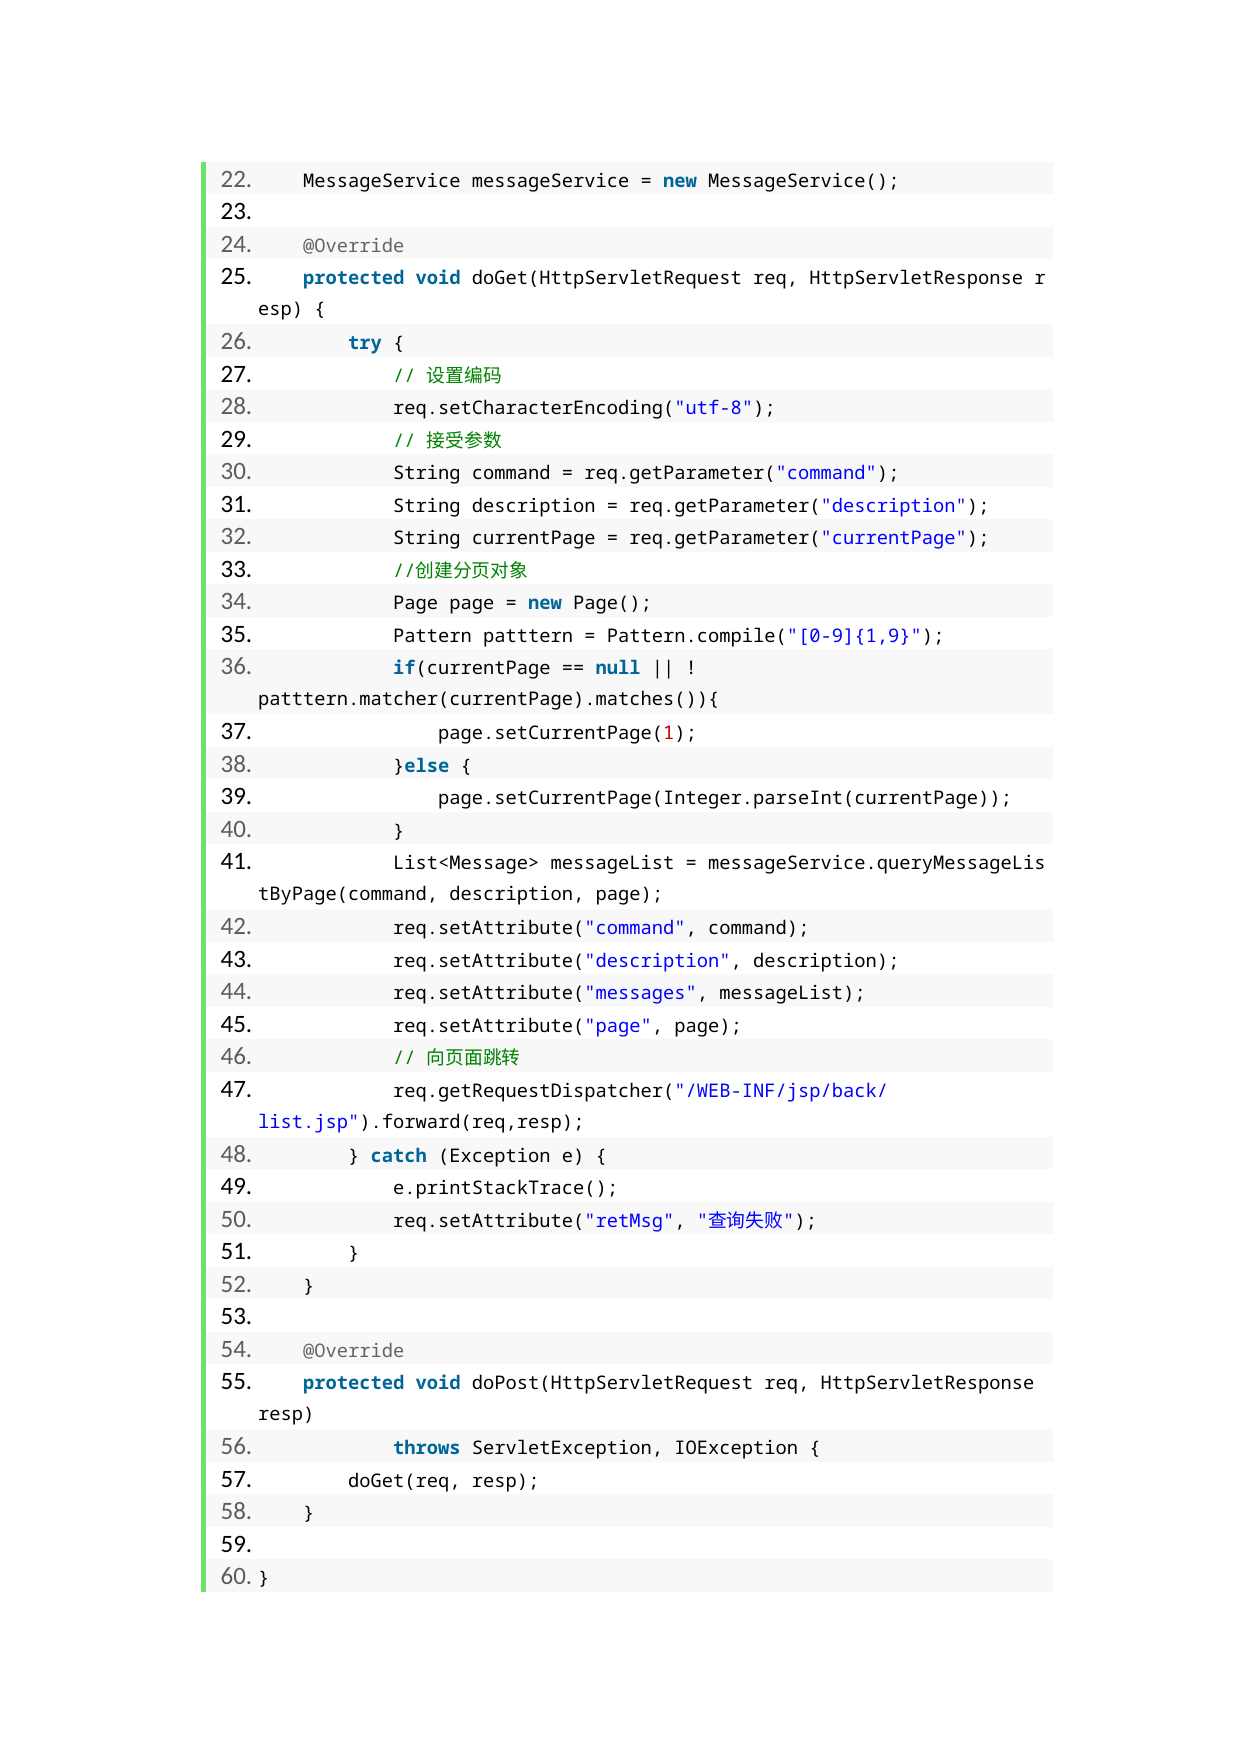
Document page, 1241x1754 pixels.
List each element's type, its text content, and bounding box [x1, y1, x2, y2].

list MessageService messageService = new MessageService(); [206, 162, 1053, 194]
list } catch (Exception e) { [206, 1137, 1053, 1169]
list req.setAttribute("retMsg", "查询失败"); [206, 1202, 1053, 1234]
list // 向页面跳转 [206, 1039, 1053, 1072]
list try { [206, 324, 1053, 357]
list String currentPage = req.getParameter("currentPage"); [206, 519, 1053, 552]
list Page page = new Page(); [206, 584, 1053, 617]
list Pattern patttern = Pattern.compile("[0-9]{1,9}"); [206, 617, 1053, 649]
list req.getRequestDispatcher("/WEB-INF/jsp/back/list.jsp").forward(req,resp); [206, 1072, 1053, 1137]
list page.setCurrentPage(1); [206, 714, 1053, 747]
list throws ServletException, IOException { [206, 1429, 1053, 1462]
list @Override [206, 1332, 1053, 1364]
list req.setAttribute("page", page); [206, 1007, 1053, 1039]
list //创建分页对象 [206, 552, 1053, 584]
list protected void doGet(HttpServletRequest req, HttpServletResponse resp) { [206, 259, 1053, 324]
list } [206, 1559, 1053, 1592]
list } [206, 1494, 1053, 1527]
list if(currentPage == null || !patttern.matcher(currentPage).matches()){ [206, 649, 1053, 714]
list }else { [206, 747, 1053, 779]
list protected void doPost(HttpServletRequest req, HttpServletResponse resp) [206, 1364, 1053, 1429]
list // 设置编码 [206, 357, 1053, 389]
list } [206, 1267, 1053, 1299]
list } [206, 812, 1053, 844]
list e.printStackTrace(); [206, 1169, 1053, 1202]
list @Override [206, 227, 1053, 259]
list String command = req.getParameter("command"); [206, 454, 1053, 487]
list doGet(req, resp); [206, 1462, 1053, 1494]
list req.setAttribute("command", command); [206, 909, 1053, 942]
list req.setAttribute("messages", messageList); [206, 974, 1053, 1007]
list // 接受参数 [206, 422, 1053, 454]
list } [206, 1234, 1053, 1267]
list page.setCurrentPage(Integer.parseInt(currentPage)); [206, 779, 1053, 812]
list List<Message> messageList = messageService.queryMessageListByPage(command, description, page); [206, 844, 1053, 909]
list String description = req.getParameter("description"); [206, 487, 1053, 519]
list req.setCharacterEncoding("utf-8"); [206, 389, 1053, 422]
list req.setAttribute("description", description); [206, 942, 1053, 974]
